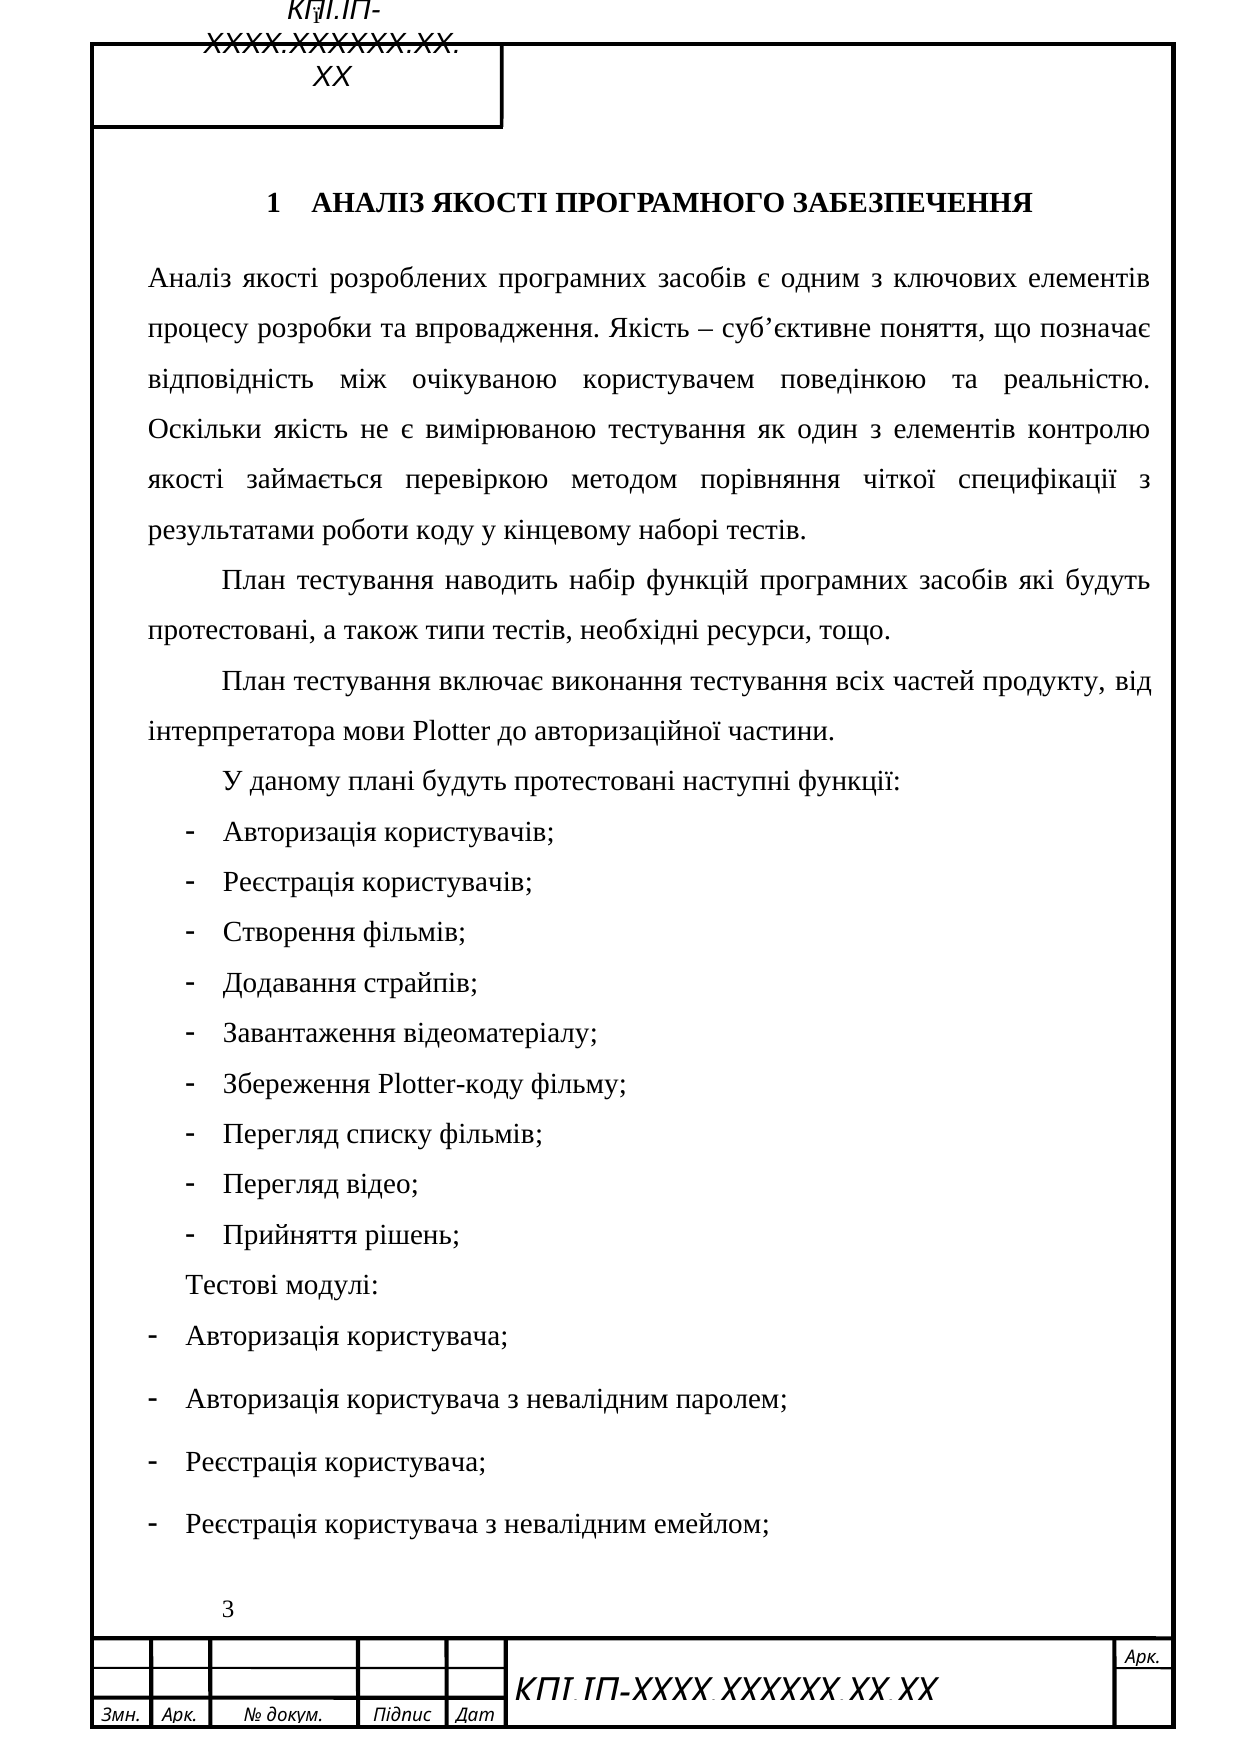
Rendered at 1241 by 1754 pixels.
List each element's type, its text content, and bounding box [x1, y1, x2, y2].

list Авторизація користувача; [148, 1318, 1152, 1351]
list Перегляд списку фільмів; [185, 1116, 1152, 1150]
list Створення фільмів; [185, 914, 1152, 948]
text План тестування наводить набір функцій програмних засобів які будуть протестовані, а також типи тестів, необхідні ресурси, тощо. [148, 562, 1152, 646]
list Реєстрація користувачів; [185, 864, 1152, 898]
text Тестові модулі: [148, 1267, 1152, 1301]
list Авторизація користувача з невалідним паролем; [148, 1381, 1152, 1414]
list Реєстрація користувача; [148, 1444, 1152, 1477]
subtitle Аналіз якості програмного забезпечення [148, 185, 1152, 218]
list Перегляд відео; [185, 1167, 1152, 1200]
list Авторизація користувачів; [185, 814, 1152, 847]
list Додавання страйпів; [185, 965, 1152, 999]
list Збереження Plotter-коду фільму; [185, 1066, 1152, 1099]
text Аналіз якості розроблених програмних засобів є одним з ключових елементів процесу розробки та впровадження. Якість – суб’єктивне поняття, що позначає відповідність між очікуваною користувачем поведінкою та реальністю. Оскільки якість не є вимірюваною тестування як один з елементів контролю якості займається перевіркою методом порівняння чіткої специфікації з результатами роботи коду у кінцевому наборі тестів. [148, 260, 1152, 545]
text У даному плані будуть протестовані наступні функції: [148, 763, 1152, 797]
text План тестування включає виконання тестування всіх частей продукту, від інтерпретатора мови Plotter до авторизаційної частини. [148, 663, 1152, 747]
list Завантаження відеоматеріалу; [185, 1015, 1152, 1049]
list Реєстрація користувача з невалідним емейлом; [148, 1507, 1152, 1540]
list Прийняття рішень; [185, 1217, 1152, 1251]
